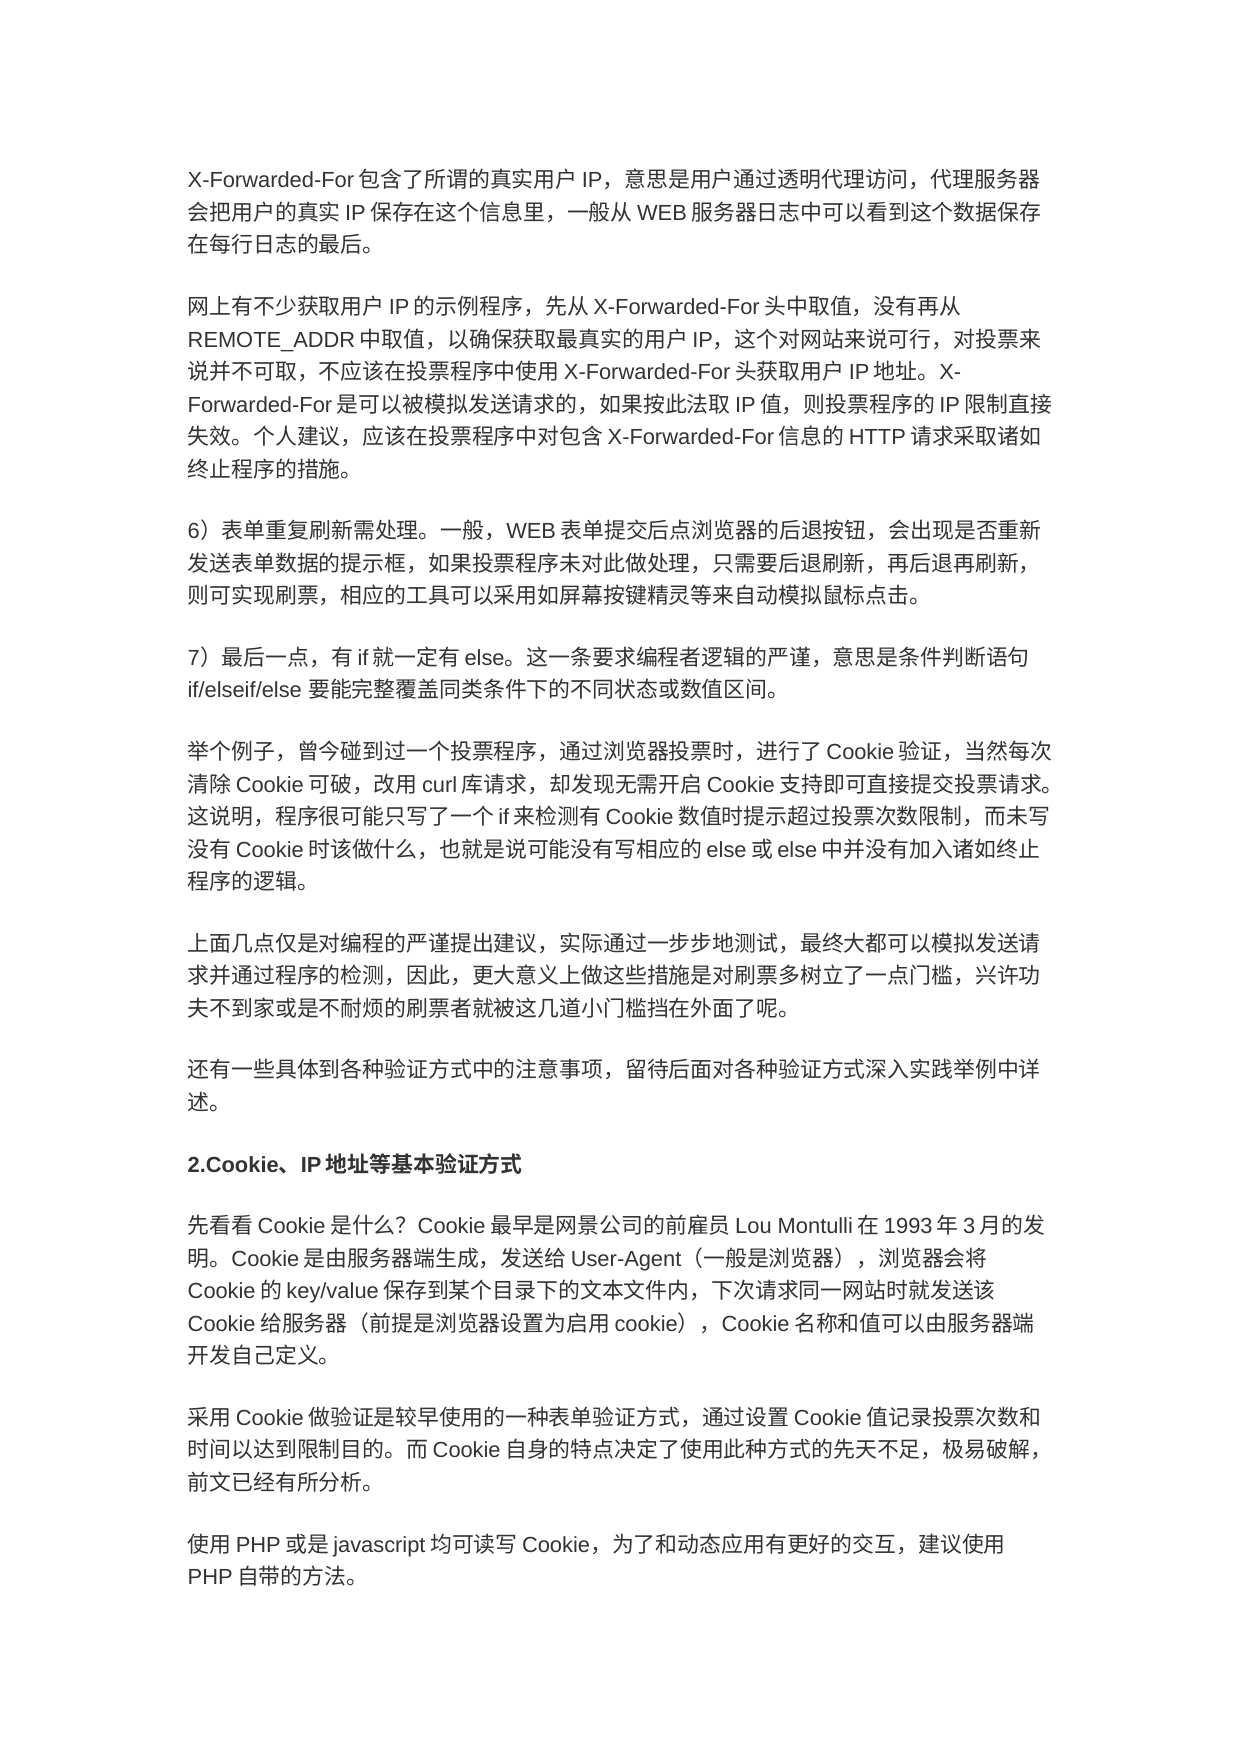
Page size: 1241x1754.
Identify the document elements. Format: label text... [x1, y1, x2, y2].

text 7）最后一点，有if就一定有else。这一条要求编程者逻辑的严谨，意思是条件判断语句 if/elseif/else 要能完整覆盖同类条件下的不同状态或数值区间。 [187, 639, 1053, 704]
text 2.Cookie、IP地址等基本验证方式 [187, 1146, 1053, 1179]
text 上面几点仅是对编程的严谨提出建议，实际通过一步步地测试，最终大都可以模拟发送请求并通过程序的检测，因此，更大意义上做这些措施是对刷票多树立了一点门槛，兴许功夫不到家或是不耐烦的刷票者就被这几道小门槛挡在外面了呢。 [187, 925, 1053, 1023]
text 先看看Cookie是什么？Cookie最早是网景公司的前雇员Lou Montulli在1993年3月的发明。Cookie是由服务器端生成，发送给User-Agent（一般是浏览器），浏览器会将Cookie的key/value保存到某个目录下的文本文件内，下次请求同一网站时就发送该Cookie给服务器（前提是浏览器设置为启用cookie），Cookie名称和值可以由服务器端开发自己定义。 [187, 1208, 1053, 1370]
text 网上有不少获取用户IP的示例程序，先从X-Forwarded-For头中取值，没有再从REMOTE_ADDR中取值，以确保获取最真实的用户IP，这个对网站来说可行，对投票来说并不可取，不应该在投票程序中使用X-Forwarded-For头获取用户IP地址。X-Forwarded-For是可以被模拟发送请求的，如果按此法取IP值，则投票程序的IP限制直接失效。个人建议，应该在投票程序中对包含X-Forwarded-For信息的HTTP请求采取诸如终止程序的措施。 [187, 289, 1053, 484]
text 使用PHP或是javascript均可读写Cookie，为了和动态应用有更好的交互，建议使用PHP自带的方法。 [187, 1526, 1053, 1591]
text 还有一些具体到各种验证方式中的注意事项，留待后面对各种验证方式深入实践举例中详述。 [187, 1052, 1053, 1117]
text 采用Cookie做验证是较早使用的一种表单验证方式，通过设置Cookie值记录投票次数和时间以达到限制目的。而Cookie自身的特点决定了使用此种方式的先天不足，极易破解，前文已经有所分析。 [187, 1399, 1053, 1497]
text X-Forwarded-For包含了所谓的真实用户IP，意思是用户通过透明代理访问，代理服务器会把用户的真实IP保存在这个信息里，一般从WEB服务器日志中可以看到这个数据保存在每行日志的最后。 [187, 162, 1053, 259]
text 举个例子，曾今碰到过一个投票程序，通过浏览器投票时，进行了Cookie验证，当然每次清除Cookie可破，改用curl库请求，却发现无需开启Cookie支持即可直接提交投票请求。这说明，程序很可能只写了一个if来检测有Cookie数值时提示超过投票次数限制，而未写没有Cookie时该做什么，也就是说可能没有写相应的else或else中并没有加入诸如终止程序的逻辑。 [187, 734, 1053, 896]
text 6）表单重复刷新需处理。一般，WEB表单提交后点浏览器的后退按钮，会出现是否重新发送表单数据的提示框，如果投票程序未对此做处理，只需要后退刷新，再后退再刷新，则可实现刷票，相应的工具可以采用如屏幕按键精灵等来自动模拟鼠标点击。 [187, 513, 1053, 610]
